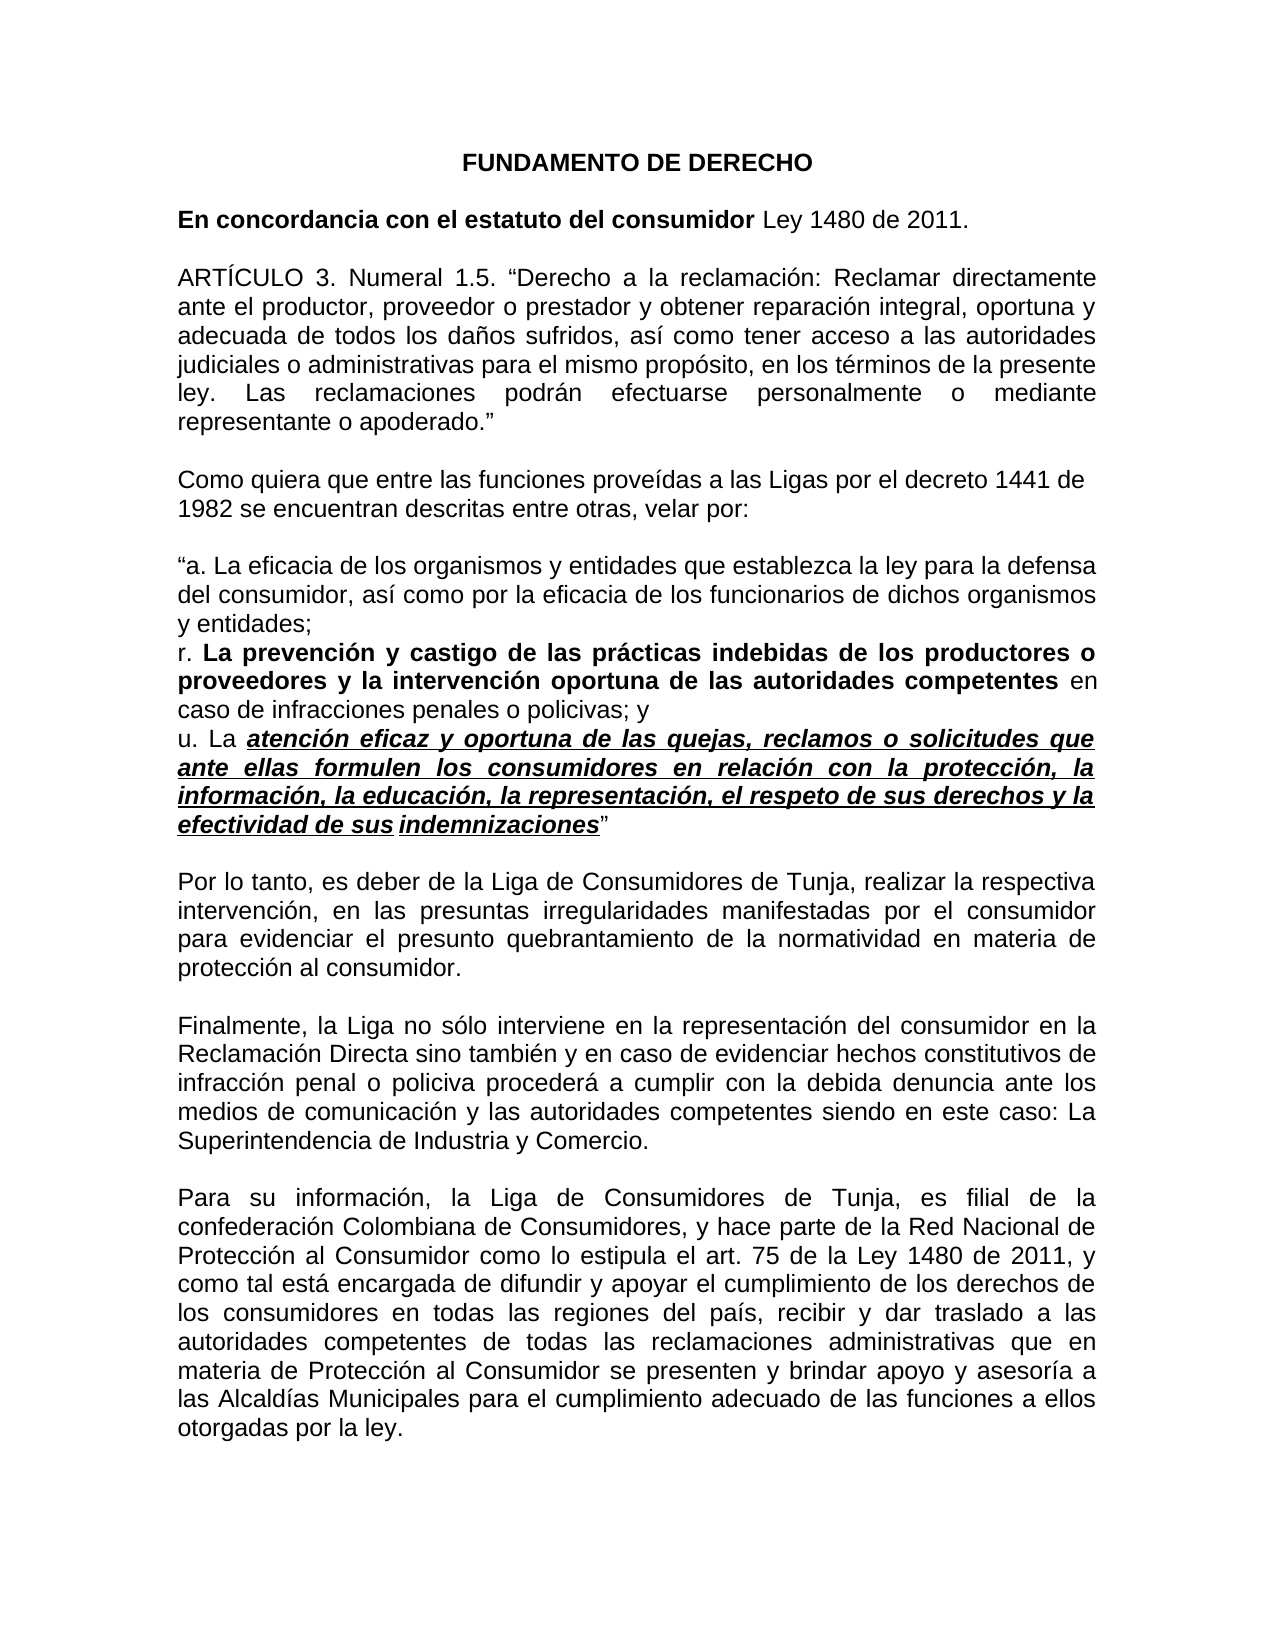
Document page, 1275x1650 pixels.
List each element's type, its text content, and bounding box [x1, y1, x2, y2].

text 1982 se encuentran descritas entre otras, velar por: [177, 494, 1098, 523]
text Finalmente, la Liga no sólo interviene en la representación del consumidor en la Reclamación Directa sino también y en caso de evidenciar hechos constitutivos de infracción penal o policiva procederá a cumplir con la debida denuncia ante los medios de comunicación y las autoridades competentes siendo en este caso: La Superintendencia de Industria y Comercio. [177, 1011, 1098, 1154]
text r. La prevención y castigo de las prácticas indebidas de los productores o proveedores y la intervención oportuna de las autoridades competentes en caso de infracciones penales o policivas; y [177, 638, 1098, 724]
text “a. La eficacia de los organismos y entidades que establezca la ley para la defensa del consumidor, así como por la eficacia de los funcionarios de dichos organismos y entidades; [177, 551, 1098, 638]
text Como quiera que entre las funciones proveídas a las Ligas por el decreto 1441 de [177, 465, 1098, 494]
text Por lo tanto, es deber de la Liga de Consumidores de Tunja, realizar la respectiva intervención, en las presuntas irregularidades manifestadas por el consumidor para evidenciar el presunto quebrantamiento de la normatividad en materia de protección al consumidor. [177, 867, 1098, 982]
text u. La atención eficaz y oportuna de las quejas, reclamos o solicitudes que ante ellas formulen los consumidores en relación con la protección, la información, la educación, la representación, el respeto de sus derechos y la efectividad de sus indemnizaciones” [177, 724, 1098, 867]
text En concordancia con el estatuto del consumidor Ley 1480 de 2011. [177, 206, 1098, 234]
text Para su información, la Liga de Consumidores de Tunja, es filial de la confederación Colombiana de Consumidores, y hace parte de la Red Nacional de Protección al Consumidor como lo estipula el art. 75 de la Ley 1480 de 2011, y como tal está encargada de difundir y apoyar el cumplimiento de los derechos de los consumidores en todas las regiones del país, recibir y dar traslado a las autoridades competentes de todas las reclamaciones administrativas que en materia de Protección al Consumidor se presenten y brindar apoyo y asesoría a las Alcaldías Municipales para el cumplimiento adecuado de las funciones a ellos otorgadas por la ley. [177, 1183, 1098, 1442]
text ARTÍCULO 3. Numeral 1.5. “Derecho a la reclamación: Reclamar directamente ante el productor, proveedor o prestador y obtener reparación integral, oportuna y adecuada de todos los daños sufridos, así como tener acceso a las autoridades judiciales o administrativas para el mismo propósito, en los términos de la presente ley. Las reclamaciones podrán efectuarse personalmente o mediante representante o apoderado.” [177, 263, 1098, 436]
text FUNDAMENTO DE DERECHO [177, 148, 1098, 176]
